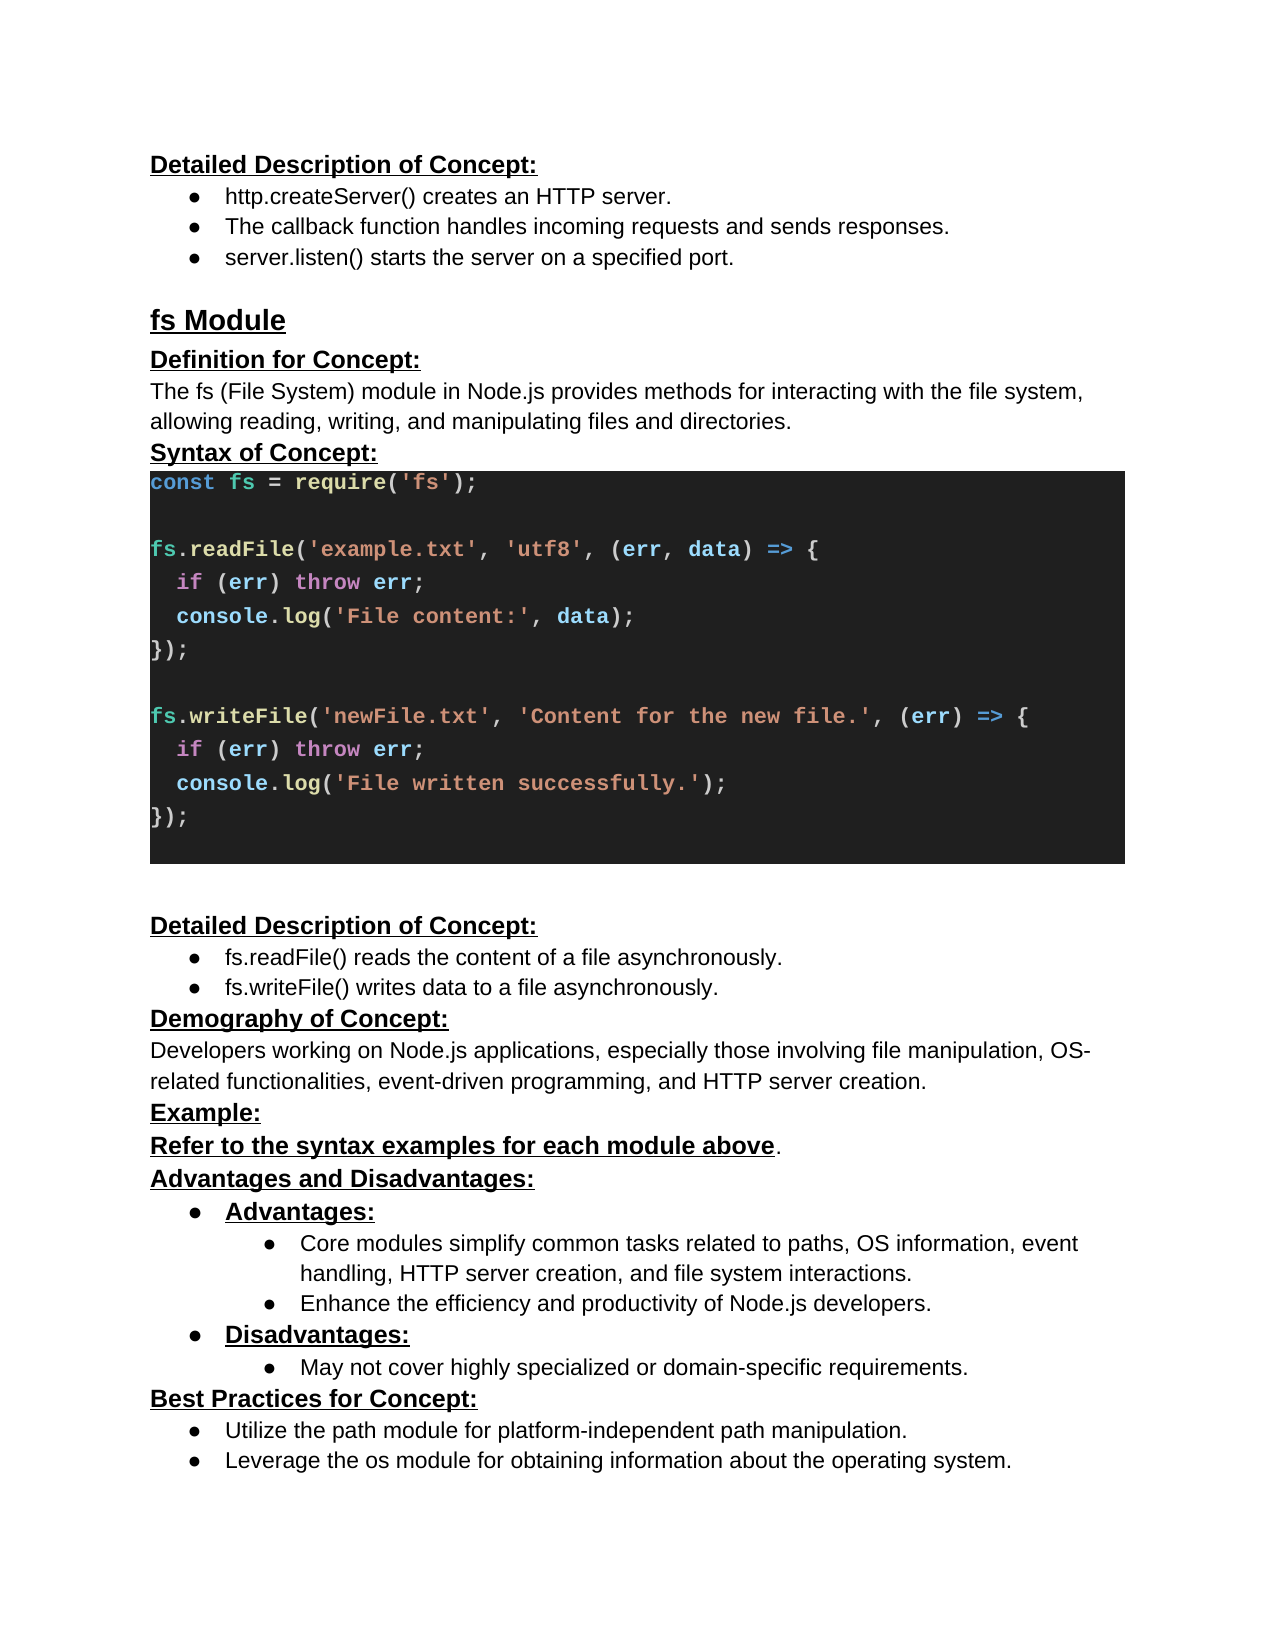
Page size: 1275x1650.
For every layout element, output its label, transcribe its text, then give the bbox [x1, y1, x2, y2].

list Core modules simplify common tasks related to paths, OS information, event handling, HTTP server creation, and file system interactions. [262, 1230, 1125, 1286]
list Advantages: [187, 1197, 1125, 1226]
text Detailed Description of Concept: [150, 150, 1125, 179]
list fs.readFile() reads the content of a file asynchronously. [187, 944, 1125, 970]
text Detailed Description of Concept: [150, 911, 1125, 940]
text if (err) throw err; [150, 571, 1125, 596]
text Demography of Concept: [150, 1004, 1125, 1033]
list Disadvantages: [187, 1321, 1125, 1349]
list Enhance the efficiency and productivity of Node.js developers. [262, 1290, 1125, 1317]
list Utilize the path module for platform-independent path manipulation. [187, 1417, 1125, 1443]
text console.log('File content:', data); [150, 605, 1125, 630]
text Example: [150, 1098, 1125, 1127]
list server.listen() starts the server on a specified port. [187, 243, 1125, 270]
text Best Practices for Concept: [150, 1384, 1125, 1412]
list Leverage the os module for obtaining information about the operating system. [187, 1447, 1125, 1473]
list fs.writeFile() writes data to a file asynchronously. [187, 974, 1125, 1001]
list The callback function handles incoming requests and sends responses. [187, 213, 1125, 239]
text const fs = require('fs'); [150, 471, 1125, 496]
list http.createServer() creates an HTTP server. [187, 183, 1125, 209]
text fs.readFile('example.txt', 'utf8', (err, data) => { [150, 538, 1125, 563]
list May not cover highly specialized or domain-specific requirements. [262, 1353, 1125, 1380]
text Refer to the syntax examples for each module above. [150, 1131, 1125, 1159]
text fs.writeFile('newFile.txt', 'Content for the new file.', (err) => { [150, 705, 1125, 730]
text console.log('File written successfully.'); [150, 772, 1125, 797]
text }); [150, 638, 1125, 663]
text Definition for Concept: [150, 345, 1125, 373]
text if (err) throw err; [150, 739, 1125, 763]
text }); [150, 806, 1125, 830]
text Advantages and Disadvantages: [150, 1164, 1125, 1193]
text The fs (File System) module in Node.js provides methods for interacting with the file system, allowing reading, writing, and manipulating files and directories. [150, 378, 1125, 434]
text Developers working on Node.js applications, especially those involving file manipulation, OS-related functionalities, event-driven programming, and HTTP server creation. [150, 1037, 1125, 1094]
text Syntax of Concept: [150, 438, 1125, 467]
subtitle fs Module [150, 303, 1125, 336]
